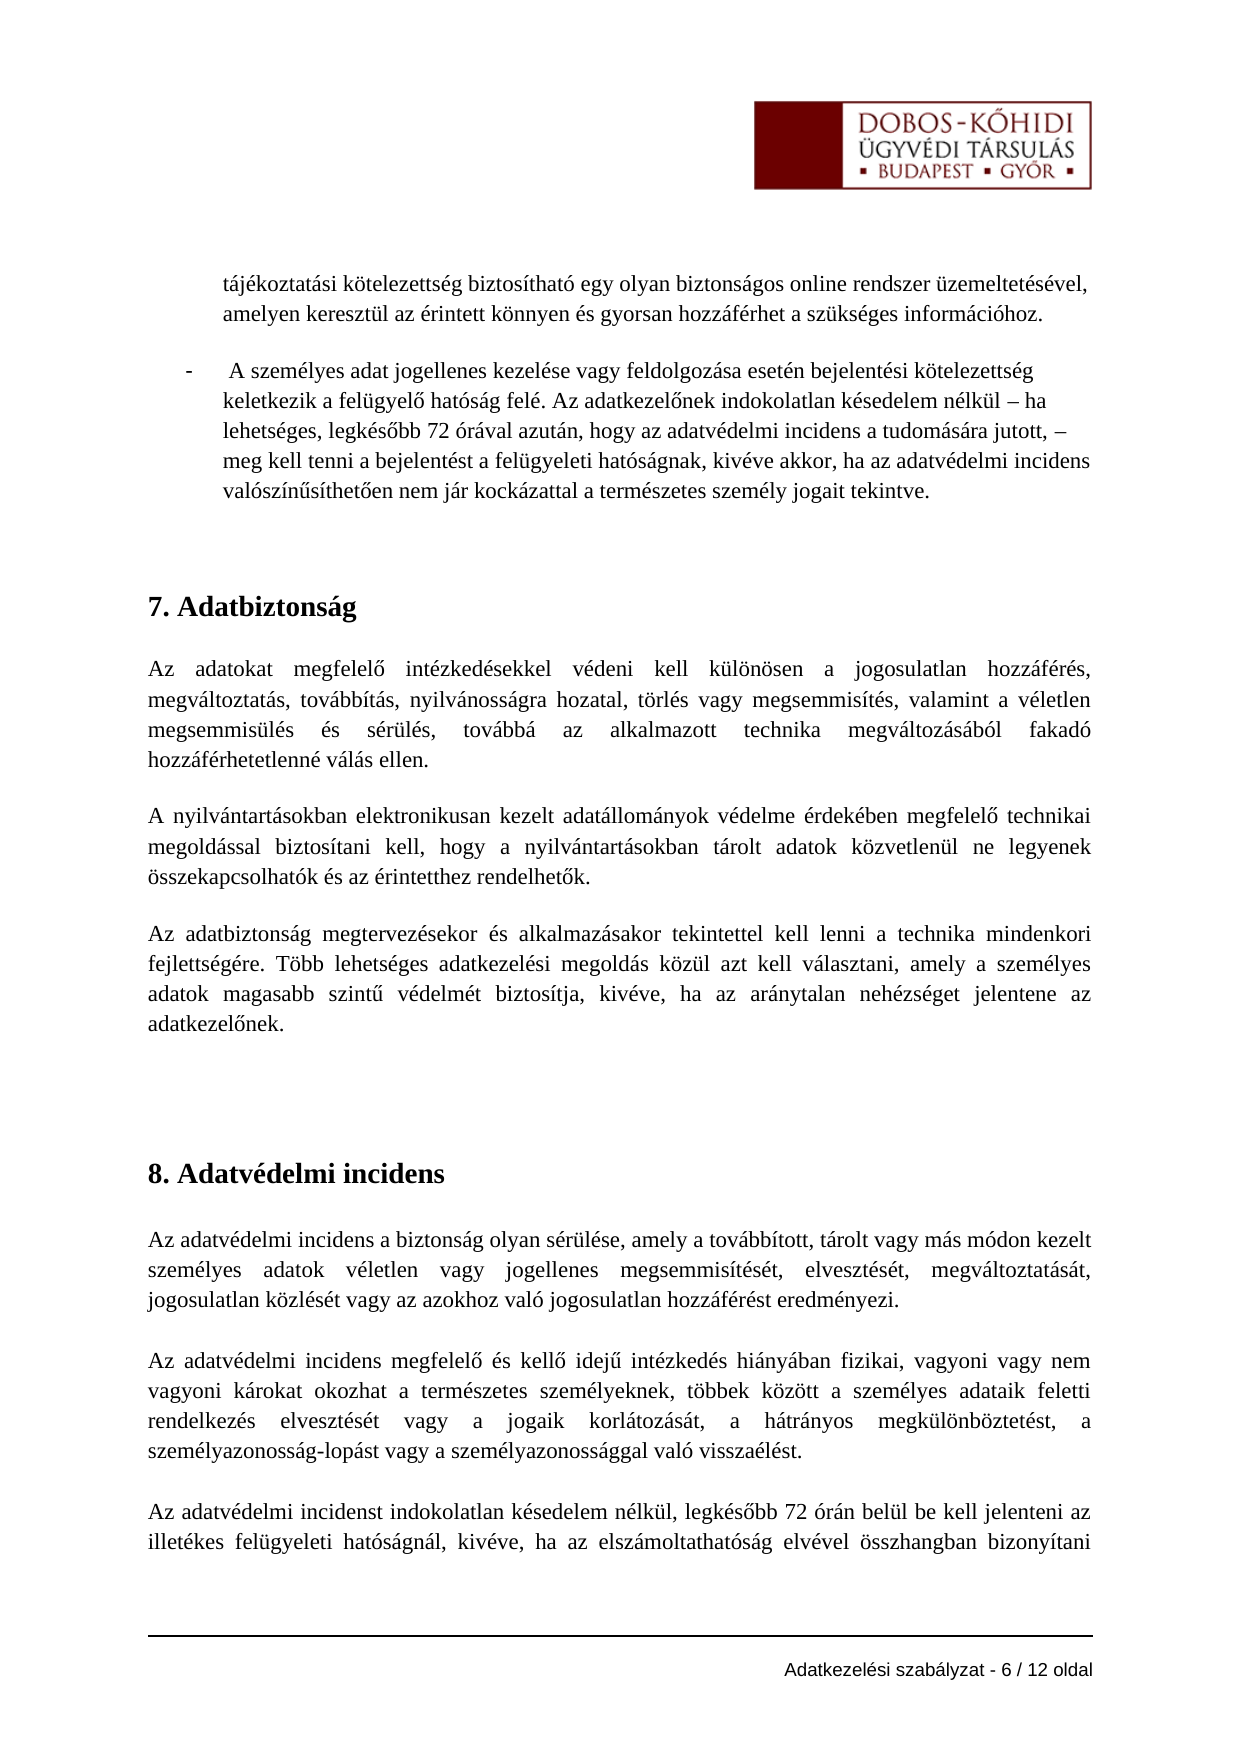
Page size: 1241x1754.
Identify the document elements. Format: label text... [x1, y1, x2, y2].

text 8. Adatvédelmi incidens [148, 1156, 1093, 1189]
text A nyilvántartásokban elektronikusan kezelt adatállományok védelme érdekében megfelelő technikai megoldással biztosítani kell, hogy a nyilvántartásokban tárolt adatok közvetlenül ne legyenek összekapcsolhatók és az érintetthez rendelhetők. [148, 803, 1093, 889]
picture [753, 100, 1093, 191]
text Az adatbiztonság megtervezésekor és alkalmazásakor tekintettel kell lenni a technika mindenkori fejlettségére. Több lehetséges adatkezelési megoldás közül azt kell választani, amely a személyes adatok magasabb szintű védelmét biztosítja, kivéve, ha az aránytalan nehézséget jelentene az adatkezelőnek. [148, 1006, 1093, 1037]
list A személyes adat jogellenes kezelése vagy feldolgozása esetén bejelentési kötelezettség keletkezik a felügyelő hatóság felé. Az adatkezelőnek indokolatlan késedelem nélkül – ha lehetséges, legkésőbb 72 órával azután, hogy az adatvédelmi incidens a tudomására jutott, – meg kell tenni a bejelentést a felügyeleti hatóságnak, kivéve akkor, ha az adatvédelmi incidens valószínűsíthetően nem jár kockázattal a természetes személy jogait tekintve. [185, 357, 1093, 504]
text Az adatvédelmi incidens megfelelő és kellő idejű intézkedés hiányában fizikai, vagyoni vagy nem vagyoni károkat okozhat a természetes személyeknek, többek között a személyes adataik feletti rendelkezés elvesztését vagy a jogaik korlátozását, a hátrányos megkülönböztetést, a személyazonosság-lopást vagy a személyazonossággal való visszaélést. [148, 1347, 1093, 1464]
text 7. Adatbiztonság [148, 589, 1093, 623]
text Az adatbiztonság megtervezésekor és alkalmazásakor tekintettel kell lenni a technika mindenkori fejlettségére. Több lehetséges adatkezelési megoldás közül azt kell választani, amely a személyes adatok magasabb szintű védelmét biztosítja, kivéve, ha az aránytalan nehézséget jelentene az adatkezelőnek. [148, 919, 1093, 950]
text Az adatvédelmi incidens a biztonság olyan sérülése, amely a továbbított, tárolt vagy más módon kezelt személyes adatok véletlen vagy jogellenes megsemmisítését, elvesztését, megváltoztatását, jogosulatlan közlését vagy az azokhoz való jogosulatlan hozzáférést eredményezi. [148, 1226, 1093, 1313]
text Az adatokat megfelelő intézkedésekkel védeni kell különösen a jogosulatlan hozzáférés, megváltoztatás, továbbítás, nyilvánosságra hozatal, törlés vagy megsemmisítés, valamint a véletlen megsemmisülés és sérülés, továbbá az alkalmazott technika megváltozásából fakadó hozzáférhetetlenné válás ellen. [148, 655, 1093, 772]
